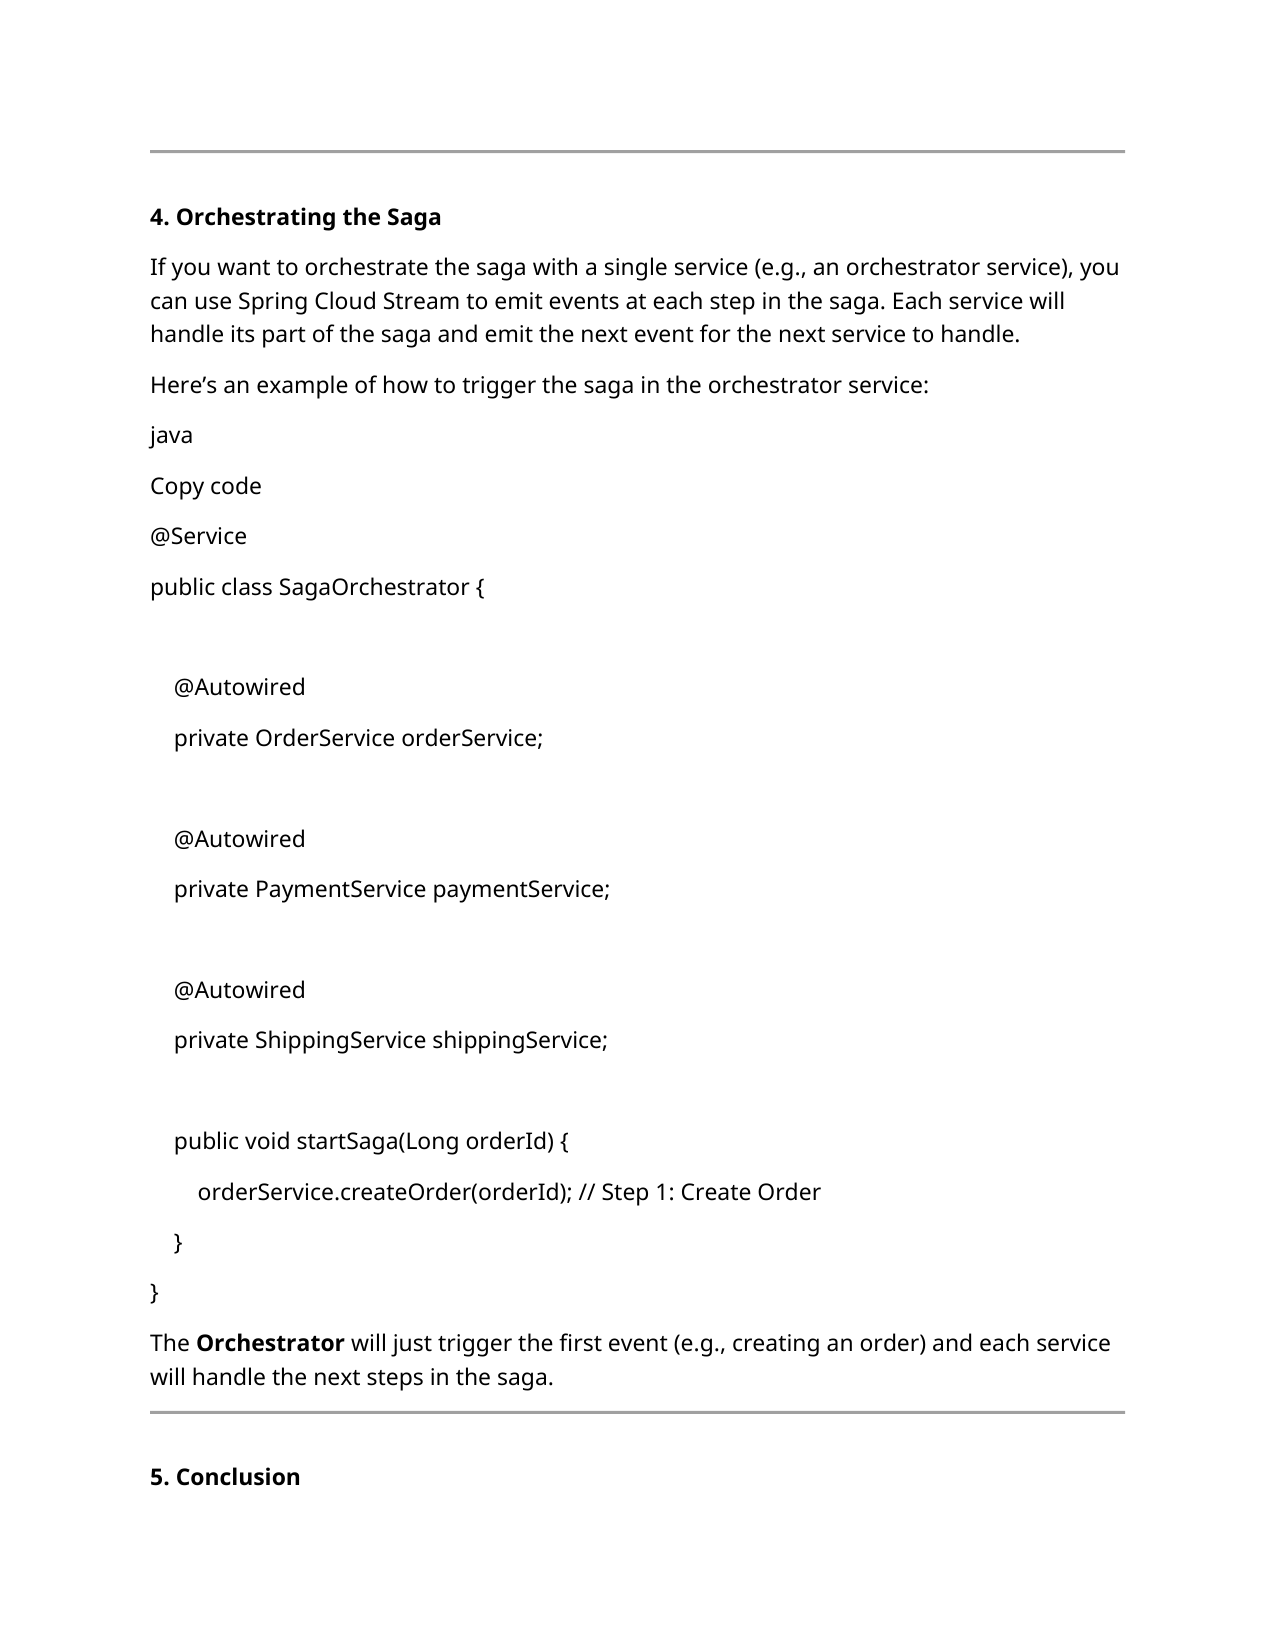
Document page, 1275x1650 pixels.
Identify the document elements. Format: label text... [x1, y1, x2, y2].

text 4. Orchestrating the Saga [150, 200, 1125, 232]
text @Autowired [150, 671, 1125, 702]
text @Autowired [150, 974, 1125, 1005]
text public void startSaga(Long orderId) { [150, 1125, 1125, 1156]
text orderService.createOrder(orderId); // Step 1: Create Order [150, 1175, 1125, 1207]
text The Orchestrator will just trigger the first event (e.g., creating an order) and each service will handle the next steps in the saga. [150, 1327, 1125, 1392]
text } [150, 1276, 1125, 1307]
text } [150, 1226, 1125, 1257]
text private PaymentService paymentService; [150, 873, 1125, 904]
text 5. Conclusion [150, 1461, 1125, 1492]
text @Service [150, 520, 1125, 551]
text Here’s an example of how to trigger the saga in the orchestrator service: [150, 369, 1125, 400]
text @Autowired [150, 822, 1125, 854]
text java [150, 419, 1125, 450]
text private ShippingService shippingService; [150, 1024, 1125, 1055]
text private OrderService orderService; [150, 722, 1125, 753]
text Copy code [150, 469, 1125, 501]
text public class SagaOrchestrator { [150, 570, 1125, 602]
text If you want to orchestrate the saga with a single service (e.g., an orchestrator service), you can use Spring Cloud Stream to emit events at each step in the saga. Each service will handle its part of the saga and emit the next event for the next service to handle. [150, 251, 1125, 349]
